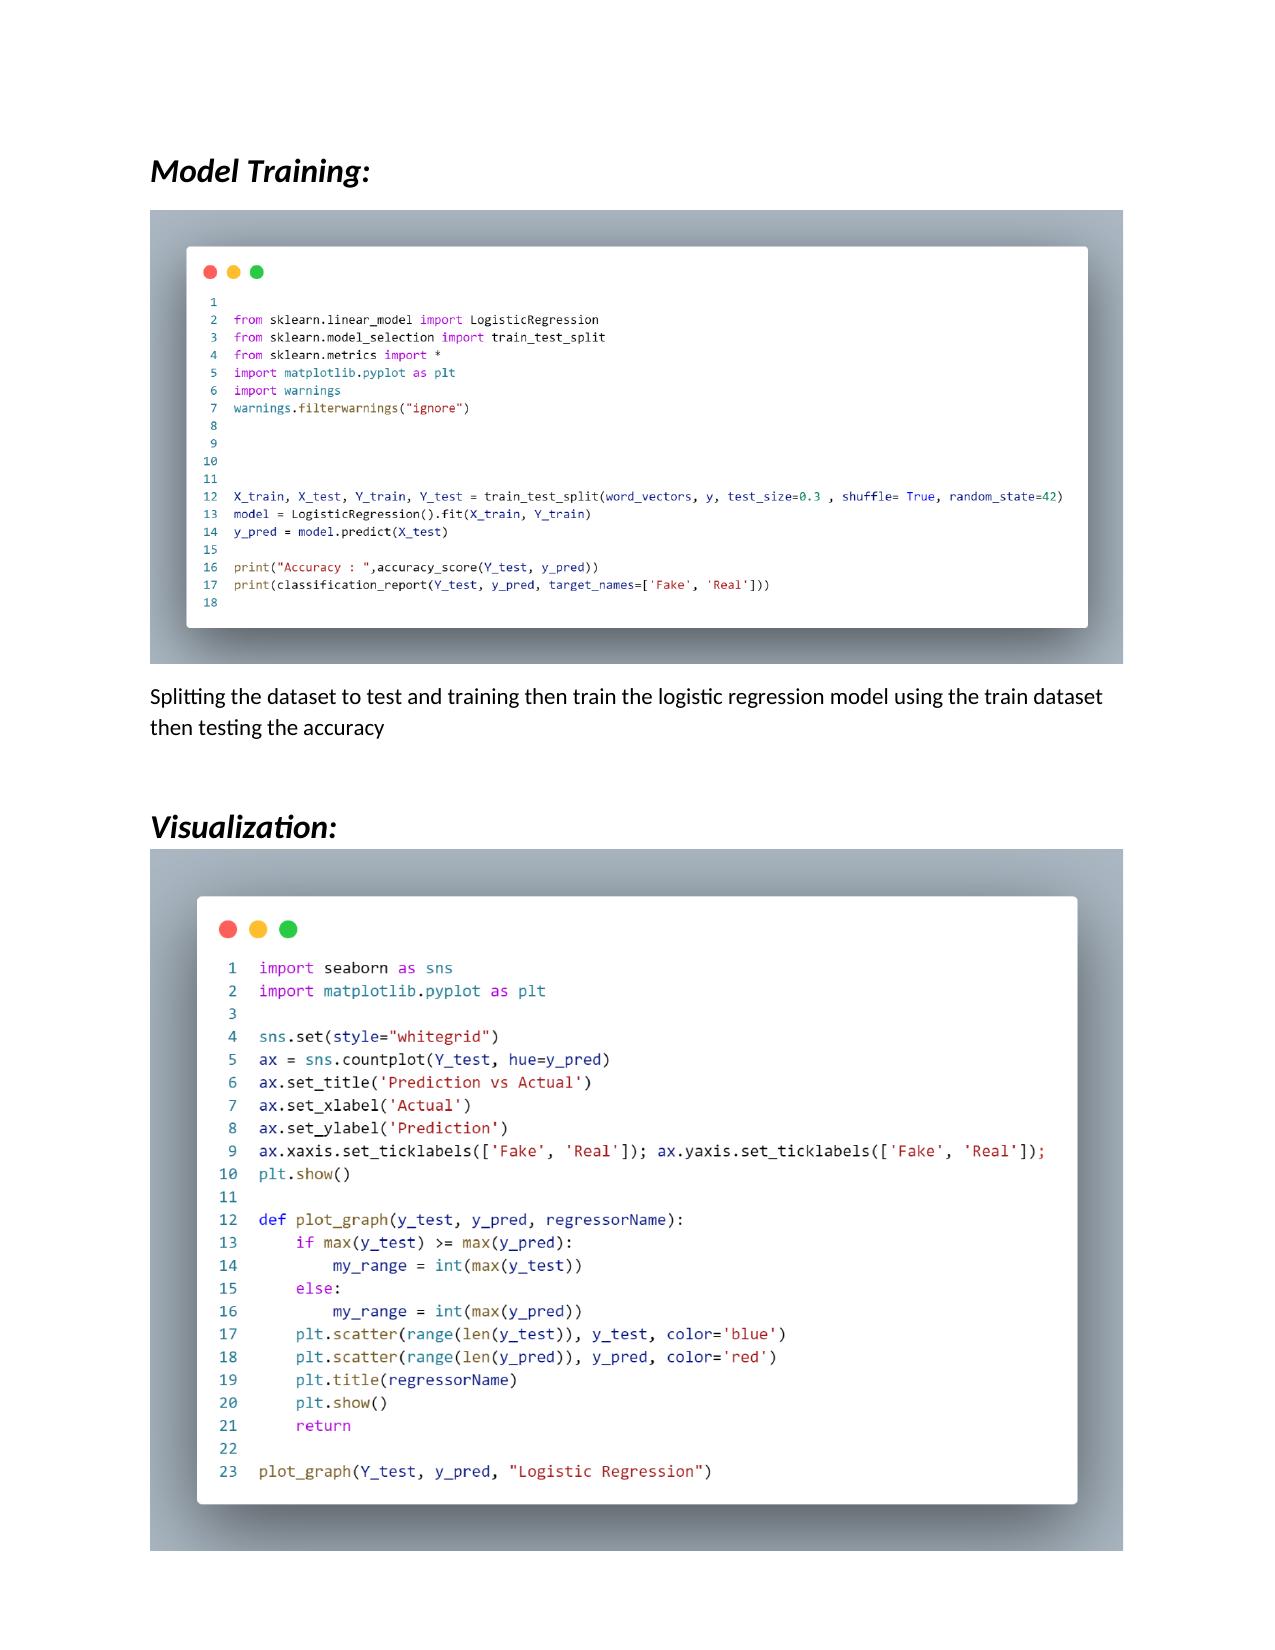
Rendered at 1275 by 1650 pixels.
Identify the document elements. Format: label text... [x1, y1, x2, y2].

text Model Training: [150, 150, 1125, 191]
picture [150, 849, 1124, 1551]
picture [150, 210, 1124, 664]
text Splitting the dataset to test and training then train the logistic regression model using the train dataset then testing the accuracy [150, 682, 1125, 741]
